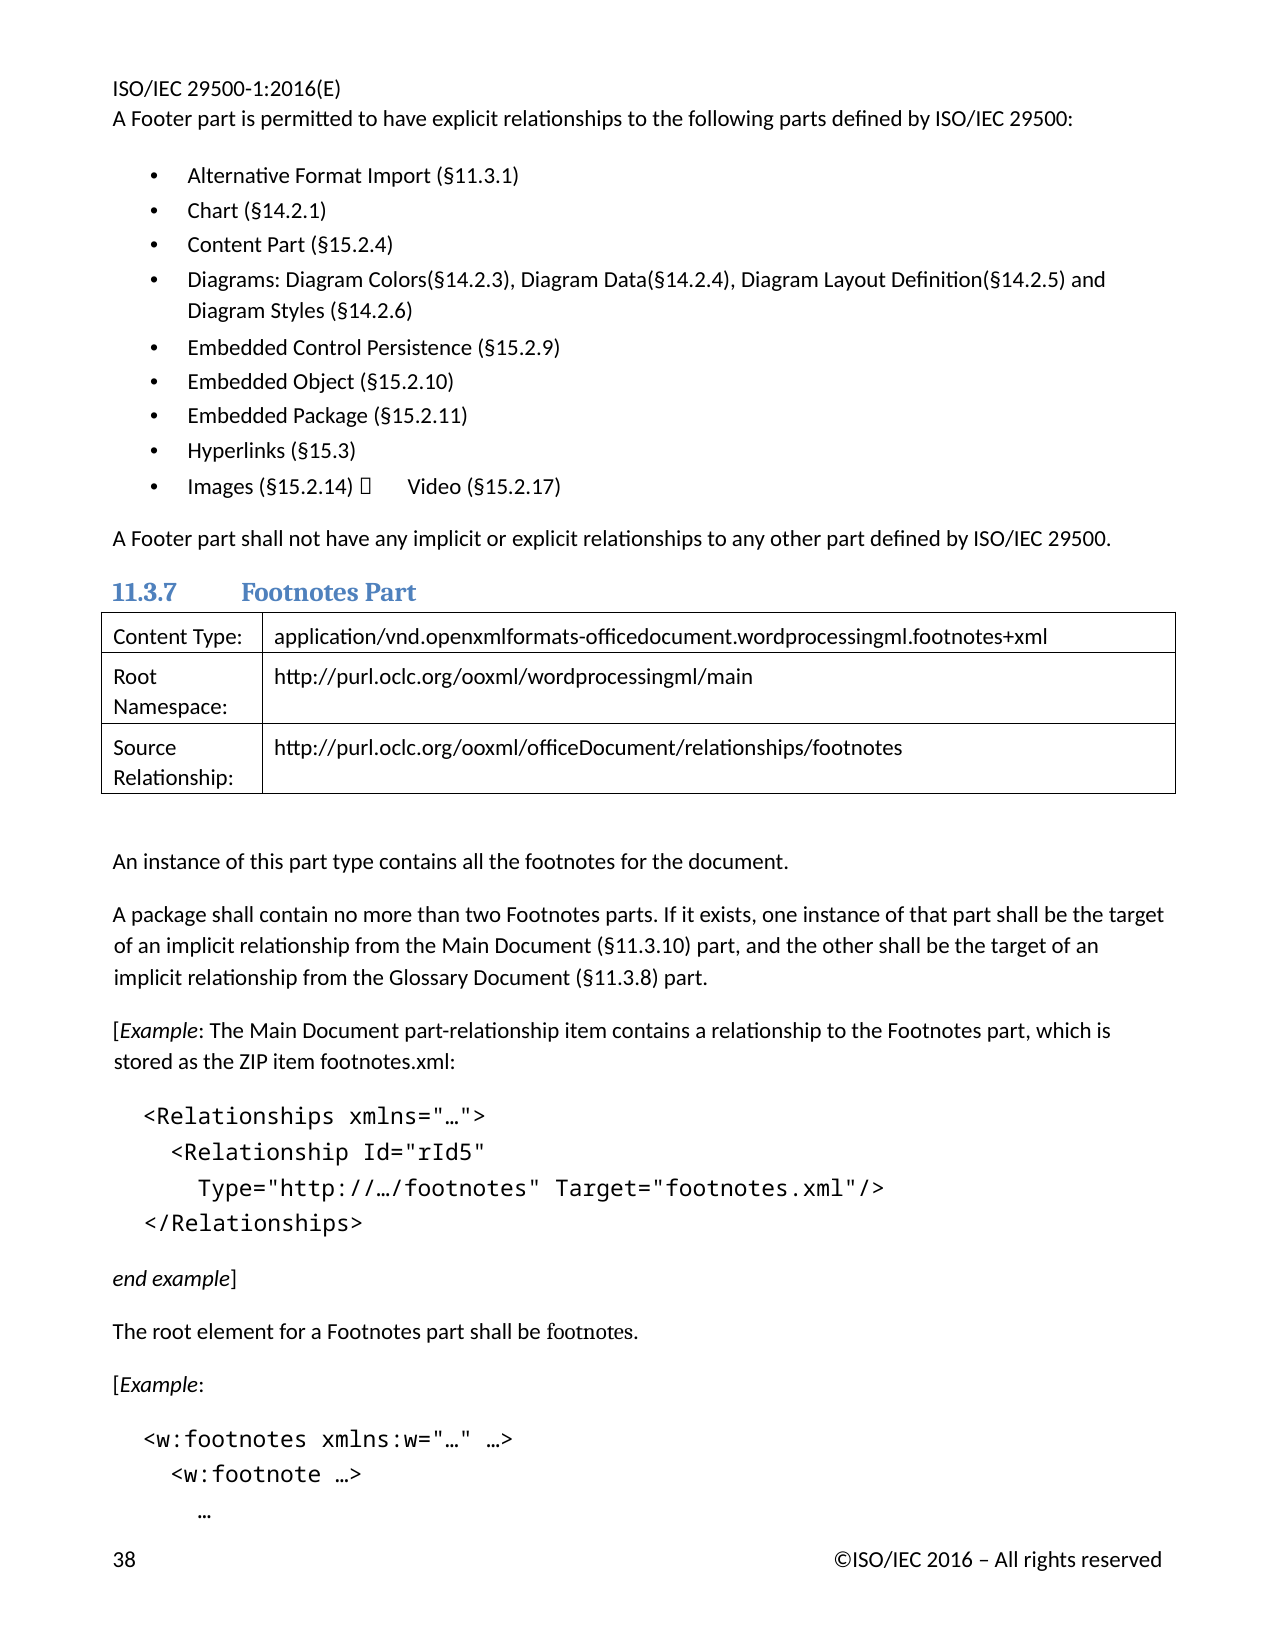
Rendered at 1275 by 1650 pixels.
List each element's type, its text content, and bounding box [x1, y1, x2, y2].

text [Example: [112, 1370, 1156, 1398]
text <w:footnotes xmlns:w="…" …> [142, 1423, 1081, 1454]
text <w:footnote …> [142, 1458, 1081, 1490]
text A package shall contain no more than two Footnotes parts. If it exists, one instance of that part shall be the target of an implicit relationship from the Main Document (§11.3.10) part, and the other shall be the target of an implicit relationship from the Glossary Document (§11.3.8) part. [112, 900, 1166, 991]
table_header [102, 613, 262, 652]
list Embedded Object (§15.2.10) [150, 367, 1166, 395]
text <Relationships xmlns="…"> [142, 1100, 1081, 1132]
list Content Part (§15.2.4) [150, 230, 1166, 258]
text … [142, 1494, 1081, 1526]
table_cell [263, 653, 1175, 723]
text [Example: The Main Document part-relationship item contains a relationship to the Footnotes part, which is stored as the ZIP item footnotes.xml: [112, 1016, 1166, 1076]
list Embedded Control Persistence (§15.2.9) [150, 333, 1166, 361]
subtitle 11.3.7 Footnotes Part [112, 577, 1168, 608]
text Type="http://…/footnotes" Target="footnotes.xml"/> </Relationships> [142, 1172, 1037, 1238]
list Alternative Format Import (§11.3.1) [150, 161, 1166, 189]
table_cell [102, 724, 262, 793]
list Images (§15.2.14)  Video (§15.2.17) [150, 470, 1166, 502]
list Embedded Package (§15.2.11) [150, 402, 1166, 429]
list Chart (§14.2.1) [150, 196, 1166, 224]
text The root element for a Footnotes part shall be footnotes. [112, 1317, 1166, 1346]
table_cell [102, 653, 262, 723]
list Hyperlinks (§15.3) [150, 436, 1166, 464]
text end example] [112, 1264, 1156, 1292]
list Diagrams: Diagram Colors(§14.2.3), Diagram Data(§14.2.4), Diagram Layout Definition(§14.2.5) and Diagram Styles (§14.2.6) [150, 265, 1166, 324]
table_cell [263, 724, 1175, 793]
text <Relationship Id="rId5" [142, 1136, 1081, 1167]
text An instance of this part type contains all the footnotes for the document. [112, 847, 1166, 875]
text A Footer part is permitted to have explicit relationships to the following parts defined by ISO/IEC 29500: [112, 104, 1166, 132]
text A Footer part shall not have any implicit or explicit relationships to any other part defined by ISO/IEC 29500. [112, 524, 1166, 552]
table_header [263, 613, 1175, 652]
